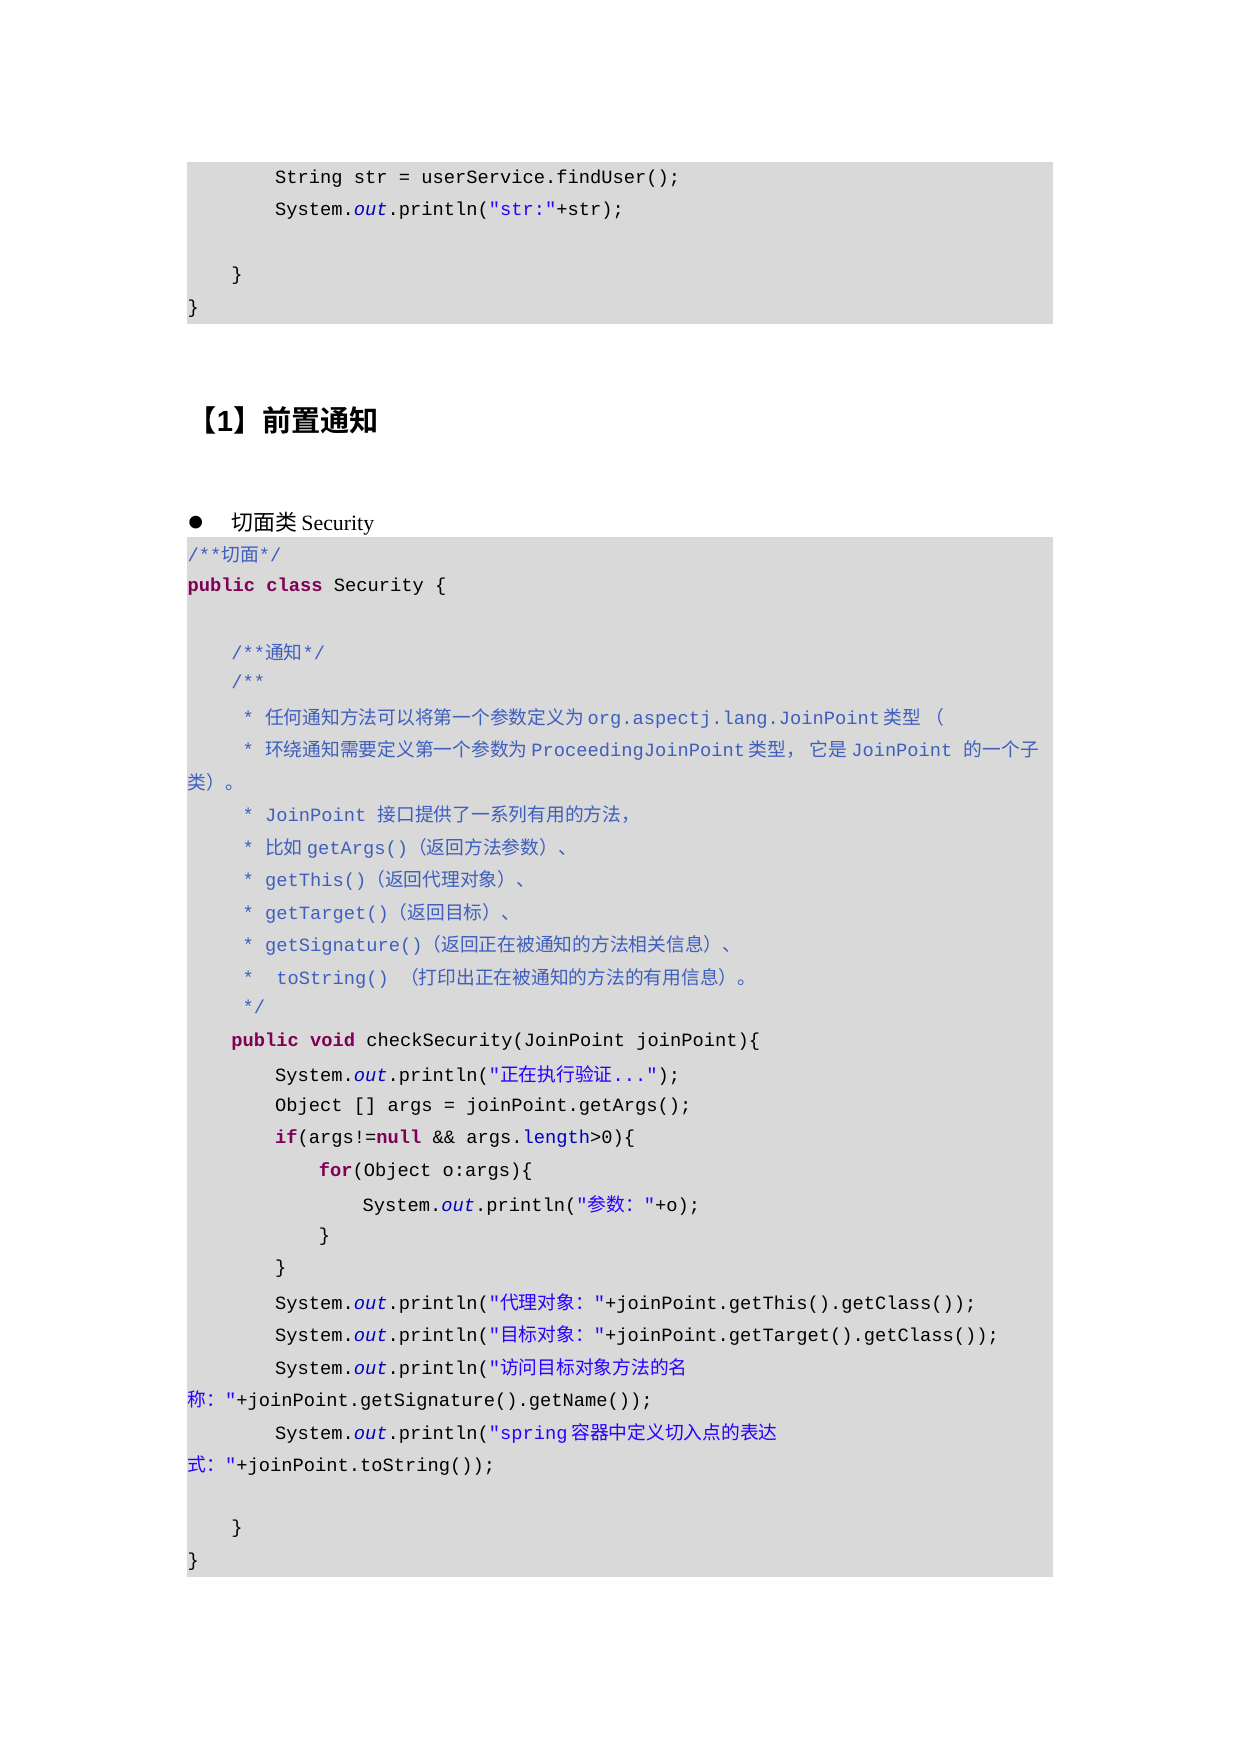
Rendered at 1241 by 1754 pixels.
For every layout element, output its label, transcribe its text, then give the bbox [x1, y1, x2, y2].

text public class Security { [187, 570, 1053, 602]
text } [187, 1512, 1053, 1545]
text for(Object o:args){ [187, 1155, 1053, 1187]
text */ [187, 992, 1053, 1025]
text public void checkSecurity(JoinPoint joinPoint){ [187, 1025, 1053, 1057]
text * toString() （打印出正在被通知的方法的有用信息）。 [187, 960, 1053, 992]
text System.out.println("正在执行验证..."); [187, 1057, 1053, 1090]
text * getThis()（返回代理对象）、 [187, 862, 1053, 895]
text System.out.println("str:"+str); [187, 194, 1053, 227]
text System.out.println("代理对象："+joinPoint.getThis().getClass()); [187, 1285, 1053, 1317]
list 切面类Security [187, 505, 1053, 537]
text } [187, 1252, 1053, 1285]
text System.out.println("参数："+o); [187, 1187, 1053, 1220]
text /**切面*/ [187, 537, 1053, 570]
text * 比如 getArgs()（返回方法参数）、 [187, 830, 1053, 862]
text * 环绕通知需要定义第一个参数为ProceedingJoinPoint类型， 它是 JoinPoint 的一个子类）。 [187, 732, 1053, 797]
text } [187, 292, 1053, 324]
text } [187, 1545, 1053, 1577]
text System.out.println("目标对象："+joinPoint.getTarget().getClass()); [187, 1317, 1053, 1350]
text Object [] args = joinPoint.getArgs(); [187, 1090, 1053, 1122]
text } [187, 1220, 1053, 1252]
text System.out.println("spring容器中定义切入点的表达式："+joinPoint.toString()); [187, 1415, 1053, 1480]
text /**通知*/ [187, 635, 1053, 667]
text } [187, 259, 1053, 292]
subtitle 【1】前置通知 [187, 386, 1053, 451]
text System.out.println("访问目标对象方法的名称："+joinPoint.getSignature().getName()); [187, 1350, 1053, 1415]
text String str = userService.findUser(); [187, 162, 1053, 194]
text * JoinPoint 接口提供了一系列有用的方法， [187, 797, 1053, 830]
text if(args!=null && args.length>0){ [187, 1122, 1053, 1155]
text * getTarget()（返回目标）、 [187, 895, 1053, 927]
text * 任何通知方法可以将第一个参数定义为org.aspectj.lang.JoinPoint类型 （ [187, 700, 1053, 732]
text * getSignature()（返回正在被通知的方法相关信息）、 [187, 927, 1053, 960]
text /** [187, 667, 1053, 700]
